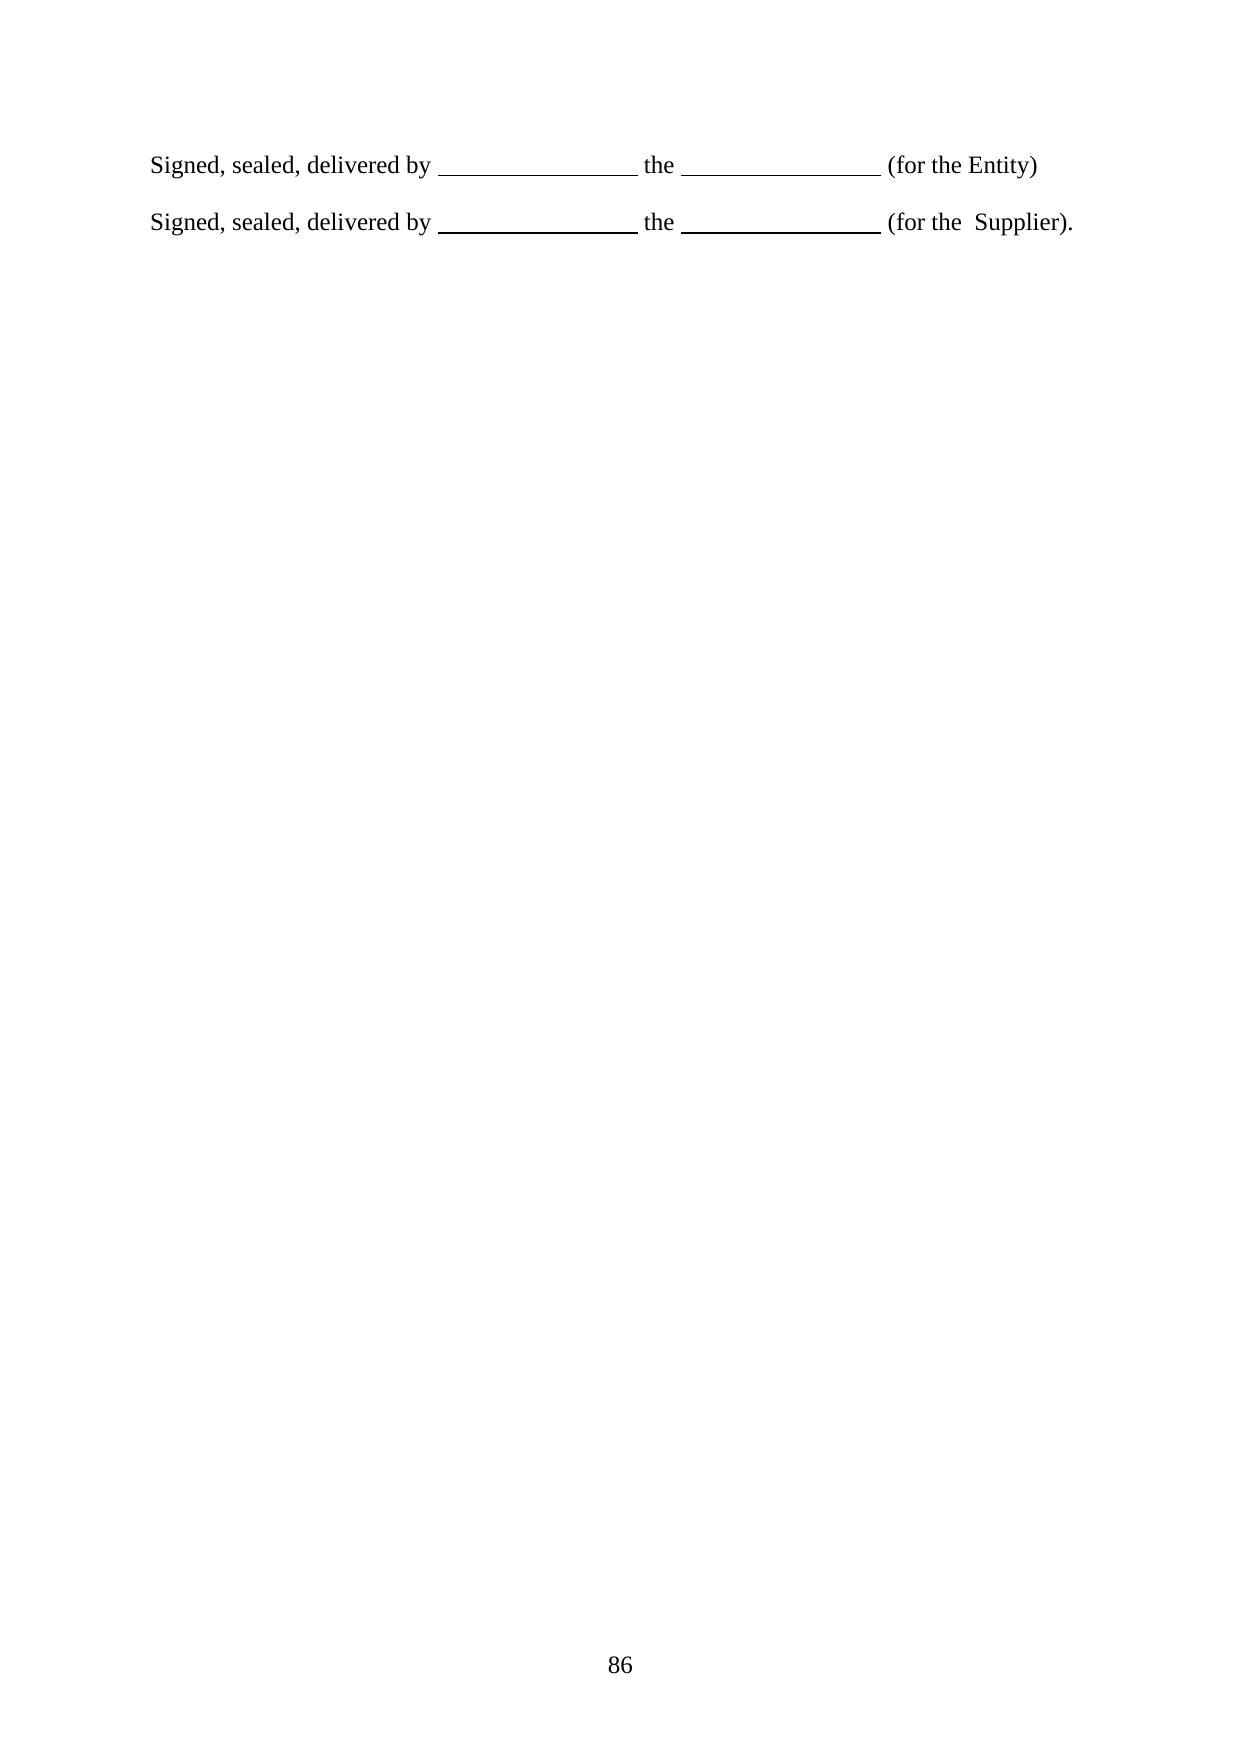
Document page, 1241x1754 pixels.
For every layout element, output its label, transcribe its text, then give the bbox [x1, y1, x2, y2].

text Signed, sealed, delivered by the (for the Supplier). [150, 207, 1090, 236]
text Signed, sealed, delivered by the (for the Entity) [150, 150, 1090, 179]
